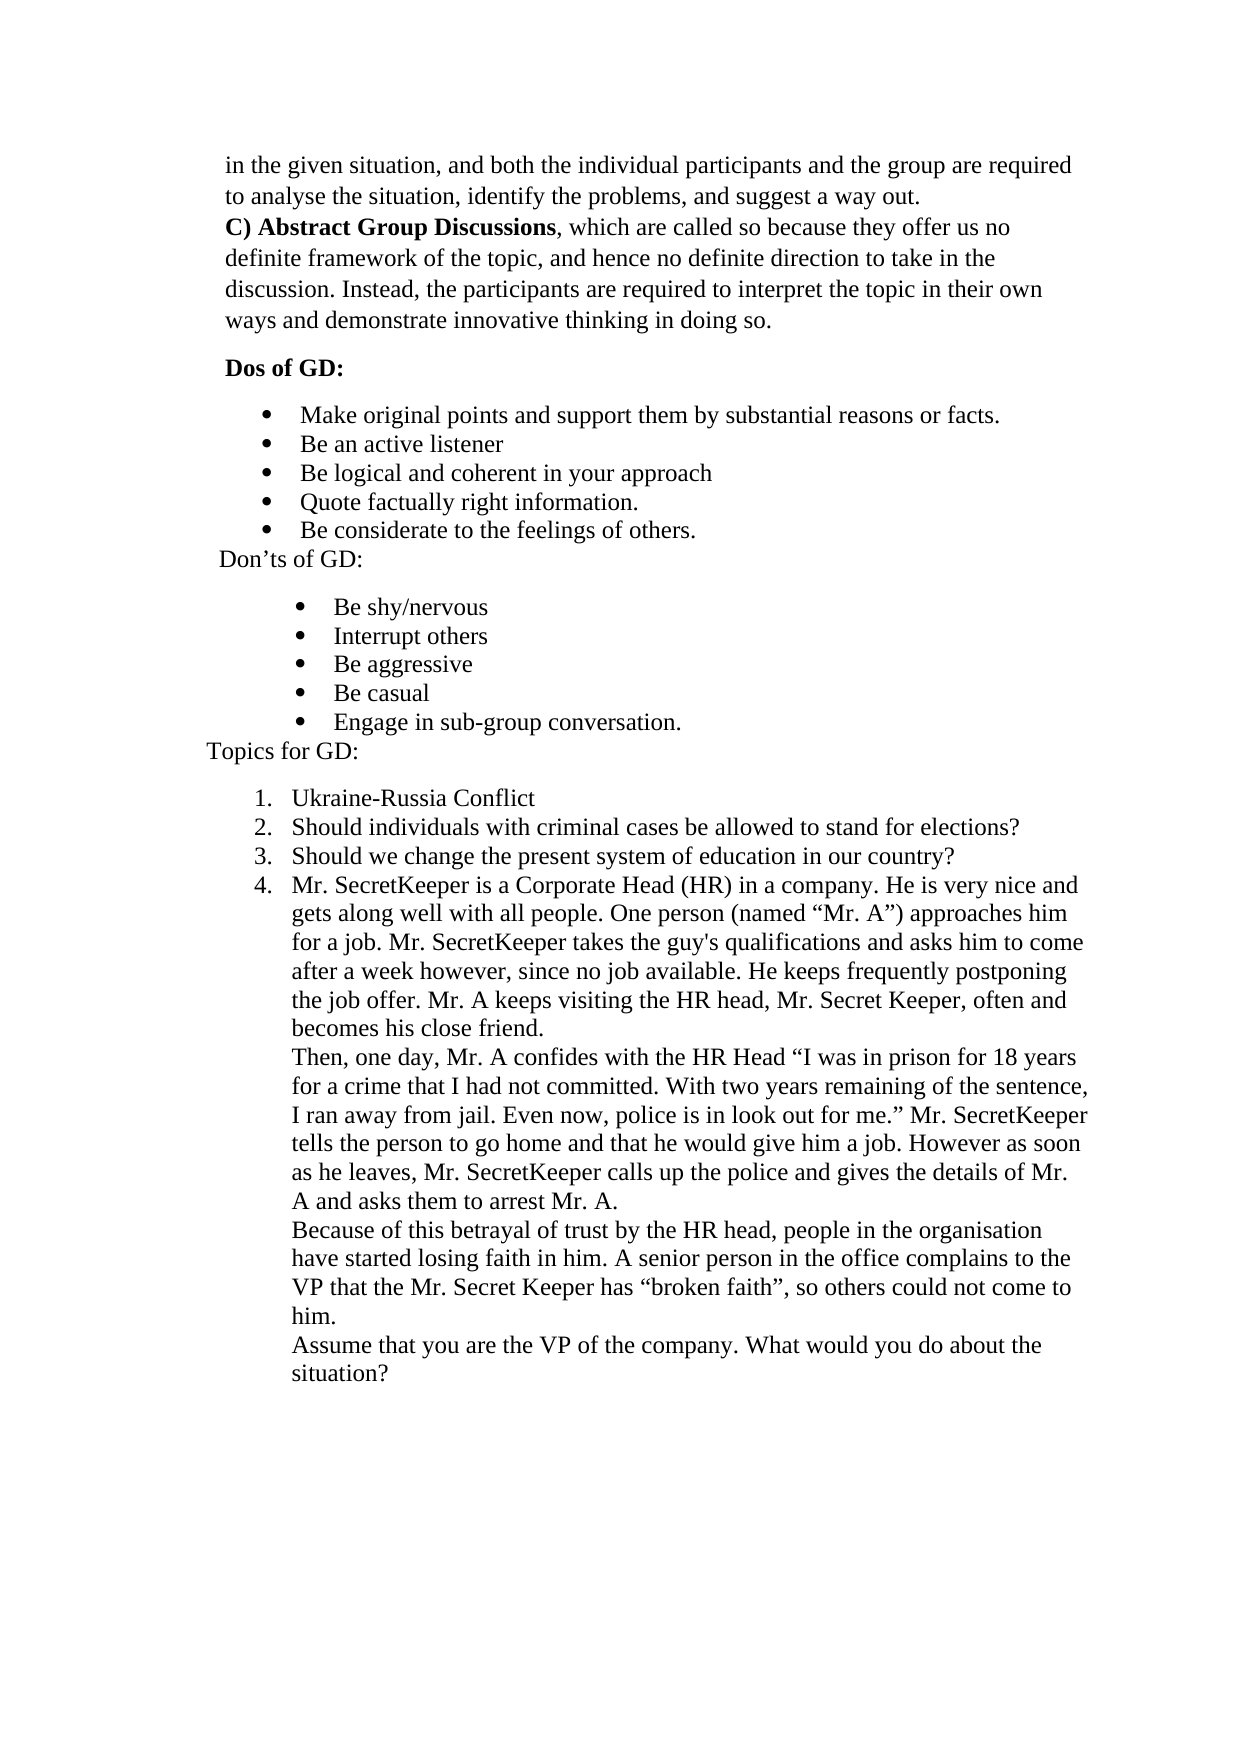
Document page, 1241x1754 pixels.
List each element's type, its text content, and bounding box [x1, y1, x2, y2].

list Should individuals with criminal cases be allowed to stand for elections? [254, 812, 1090, 841]
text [225, 150, 1090, 334]
list Make original points and support them by substantial reasons or facts. [262, 401, 1090, 429]
list Mr. SecretKeeper is a Corporate Head (HR) in a company. He is very nice and gets along well with all people. One person (named “Mr. A”) approaches him for a job. Mr. SecretKeeper takes the guy's qualifications and asks him to come after a week however, since no job available. He keeps frequently postponing the job offer. Mr. A keeps visiting the HR head, Mr. Secret Keeper, often and becomes his close friend. Then, one day, Mr. A confides with the HR Head “I was in prison for 18 years for a crime that I had not committed. With two years remaining of the sentence, I ran away from jail. Even now, police is in look out for me.” Mr. SecretKeeper tells the person to go home and that he would give him a job. However as soon as he leaves, Mr. SecretKeeper calls up the police and gives the details of Mr. A and asks them to arrest Mr. A. Because of this betrayal of trust by the HR head, people in the organisation have started losing faith in him. A senior person in the office complains to the VP that the Mr. Secret Keeper has “broken faith”, so others could not come to him. Assume that you are the VP of the company. What would you do about the situation? [254, 870, 1090, 1387]
list Engage in sub-group conversation. [296, 707, 1090, 736]
list Be casual [296, 678, 1090, 707]
list Be shy/nervous [296, 592, 1090, 621]
text Dos of GD: [225, 353, 1090, 382]
list Should we change the present system of education in our country? [254, 841, 1090, 870]
list Interrupt others [296, 621, 1090, 649]
text Don’ts of GD: [150, 544, 1090, 573]
text Topics for GD: [150, 736, 1090, 764]
list Be aggressive [296, 649, 1090, 678]
list Be an active listener [262, 429, 1090, 458]
list Be considerate to the feelings of others. [262, 516, 1090, 544]
list Ukraine-Russia Conflict [254, 783, 1090, 812]
list Quote factually right information. [262, 487, 1090, 516]
list Be logical and coherent in your approach [262, 458, 1090, 487]
